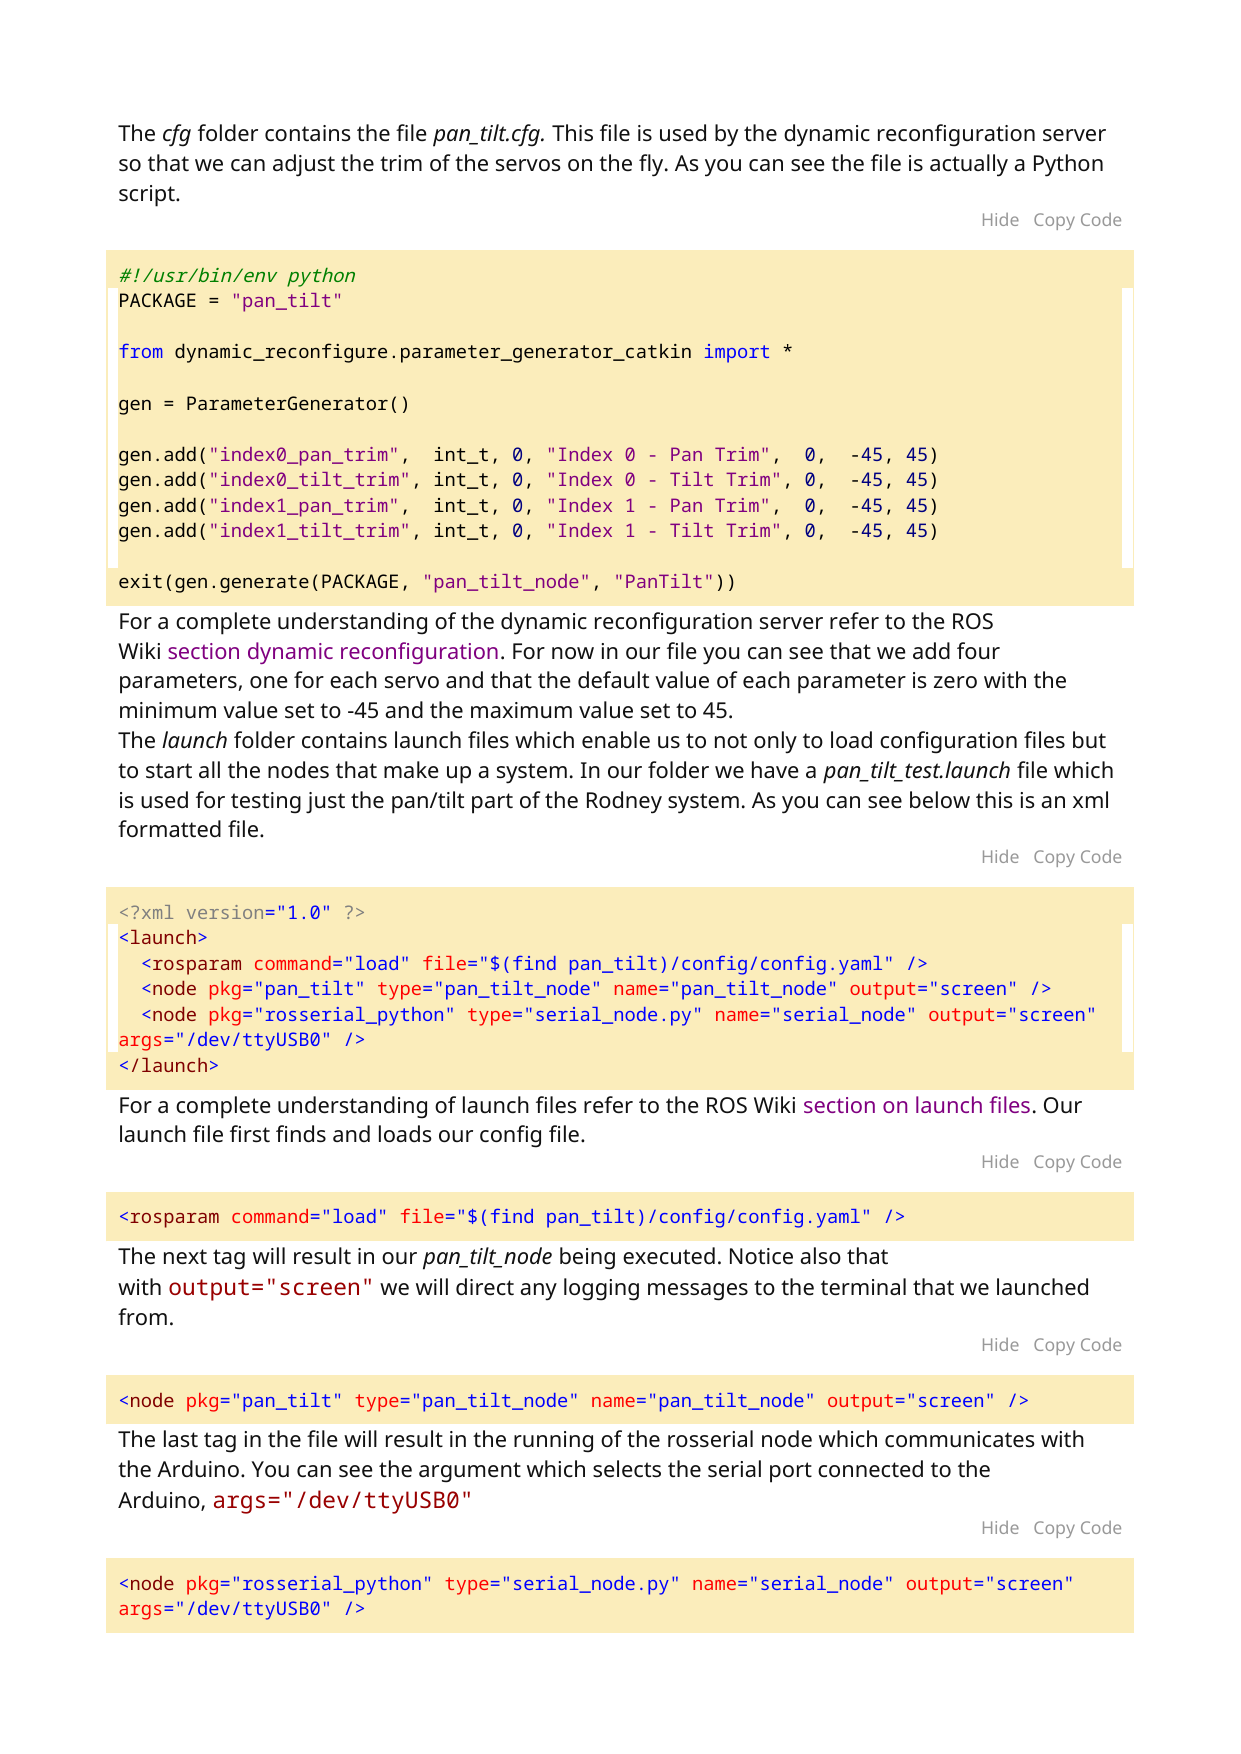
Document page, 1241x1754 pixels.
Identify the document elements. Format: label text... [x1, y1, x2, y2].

text <node pkg="pan_tilt" type="pan_tilt_node" name="pan_tilt_node" output="screen" /> [118, 976, 1122, 1001]
text gen.add("index1_pan_trim", int_t, 0, "Index 1 - Pan Trim", 0, -45, 45) [118, 492, 1122, 517]
text <node pkg="rosserial_python" type="serial_node.py" name="serial_node" output="screen" args="/dev/ttyUSB0" /> [108, 1560, 1133, 1631]
text For a complete understanding of the dynamic reconfiguration server refer to the ROS Wiki section dynamic reconfiguration. For now in our file you can see that we add four parameters, one for each servo and that the default value of each parameter is zero with the minimum value set to -45 and the maximum value set to 45. [118, 606, 1122, 725]
text For a complete understanding of launch files refer to the ROS Wiki section on launch files. Our launch file first finds and loads our config file. [118, 1090, 1122, 1149]
text #!/usr/bin/env python [108, 252, 1133, 288]
text <launch> [118, 924, 1122, 950]
text <node pkg="pan_tilt" type="pan_tilt_node" name="pan_tilt_node" output="screen" /> [108, 1377, 1133, 1423]
text </launch> [108, 1040, 1133, 1088]
text The last tag in the file will result in the running of the rosserial node which communicates with the Arduino. You can see the argument which selects the serial port connected to the Arduino, args="/dev/ttyUSB0" [118, 1424, 1122, 1515]
text <node pkg="rosserial_python" type="serial_node.py" name="serial_node" output="screen" args="/dev/ttyUSB0" /> [118, 1001, 1122, 1040]
text exit(gen.generate(PACKAGE, "pan_tilt_node", "PanTilt")) [108, 556, 1133, 604]
text Hide Copy Code [118, 1332, 1122, 1356]
text gen.add("index1_tilt_trim", int_t, 0, "Index 1 - Tilt Trim", 0, -45, 45) [118, 517, 1122, 543]
text <rosparam command="load" file="$(find pan_tilt)/config/config.yaml" /> [118, 950, 1122, 976]
text Hide Copy Code [118, 1515, 1122, 1539]
text gen.add("index0_pan_trim", int_t, 0, "Index 0 - Pan Trim", 0, -45, 45) [118, 441, 1122, 466]
text <?xml version="1.0" ?> [108, 889, 1133, 924]
text The launch folder contains launch files which enable us to not only to load configuration files but to start all the nodes that make up a system. In our folder we have a pan_tilt_test.launch file which is used for testing just the pan/tilt part of the Rodney system. As you can see below this is an xml formatted file. [118, 725, 1122, 844]
text The cfg folder contains the file pan_tilt.cfg. This file is used by the dynamic reconfiguration server so that we can adjust the trim of the servos on the fly. As you can see the file is actually a Python script. [118, 118, 1122, 207]
text <rosparam command="load" file="$(find pan_tilt)/config/config.yaml" /> [108, 1193, 1133, 1240]
text Hide Copy Code [118, 844, 1122, 868]
text Hide Copy Code [118, 207, 1122, 232]
text from dynamic_reconfigure.parameter_generator_catkin import * [118, 339, 1122, 364]
text gen.add("index0_tilt_trim", int_t, 0, "Index 0 - Tilt Trim", 0, -45, 45) [118, 466, 1122, 492]
text Hide Copy Code [118, 1149, 1122, 1173]
text gen = ParameterGenerator() [118, 390, 1122, 415]
text The next tag will result in our pan_tilt_node being executed. Notice also that with output="screen" we will direct any logging messages to the terminal that we launched from. [118, 1241, 1122, 1332]
text PACKAGE = "pan_tilt" [118, 288, 1122, 313]
